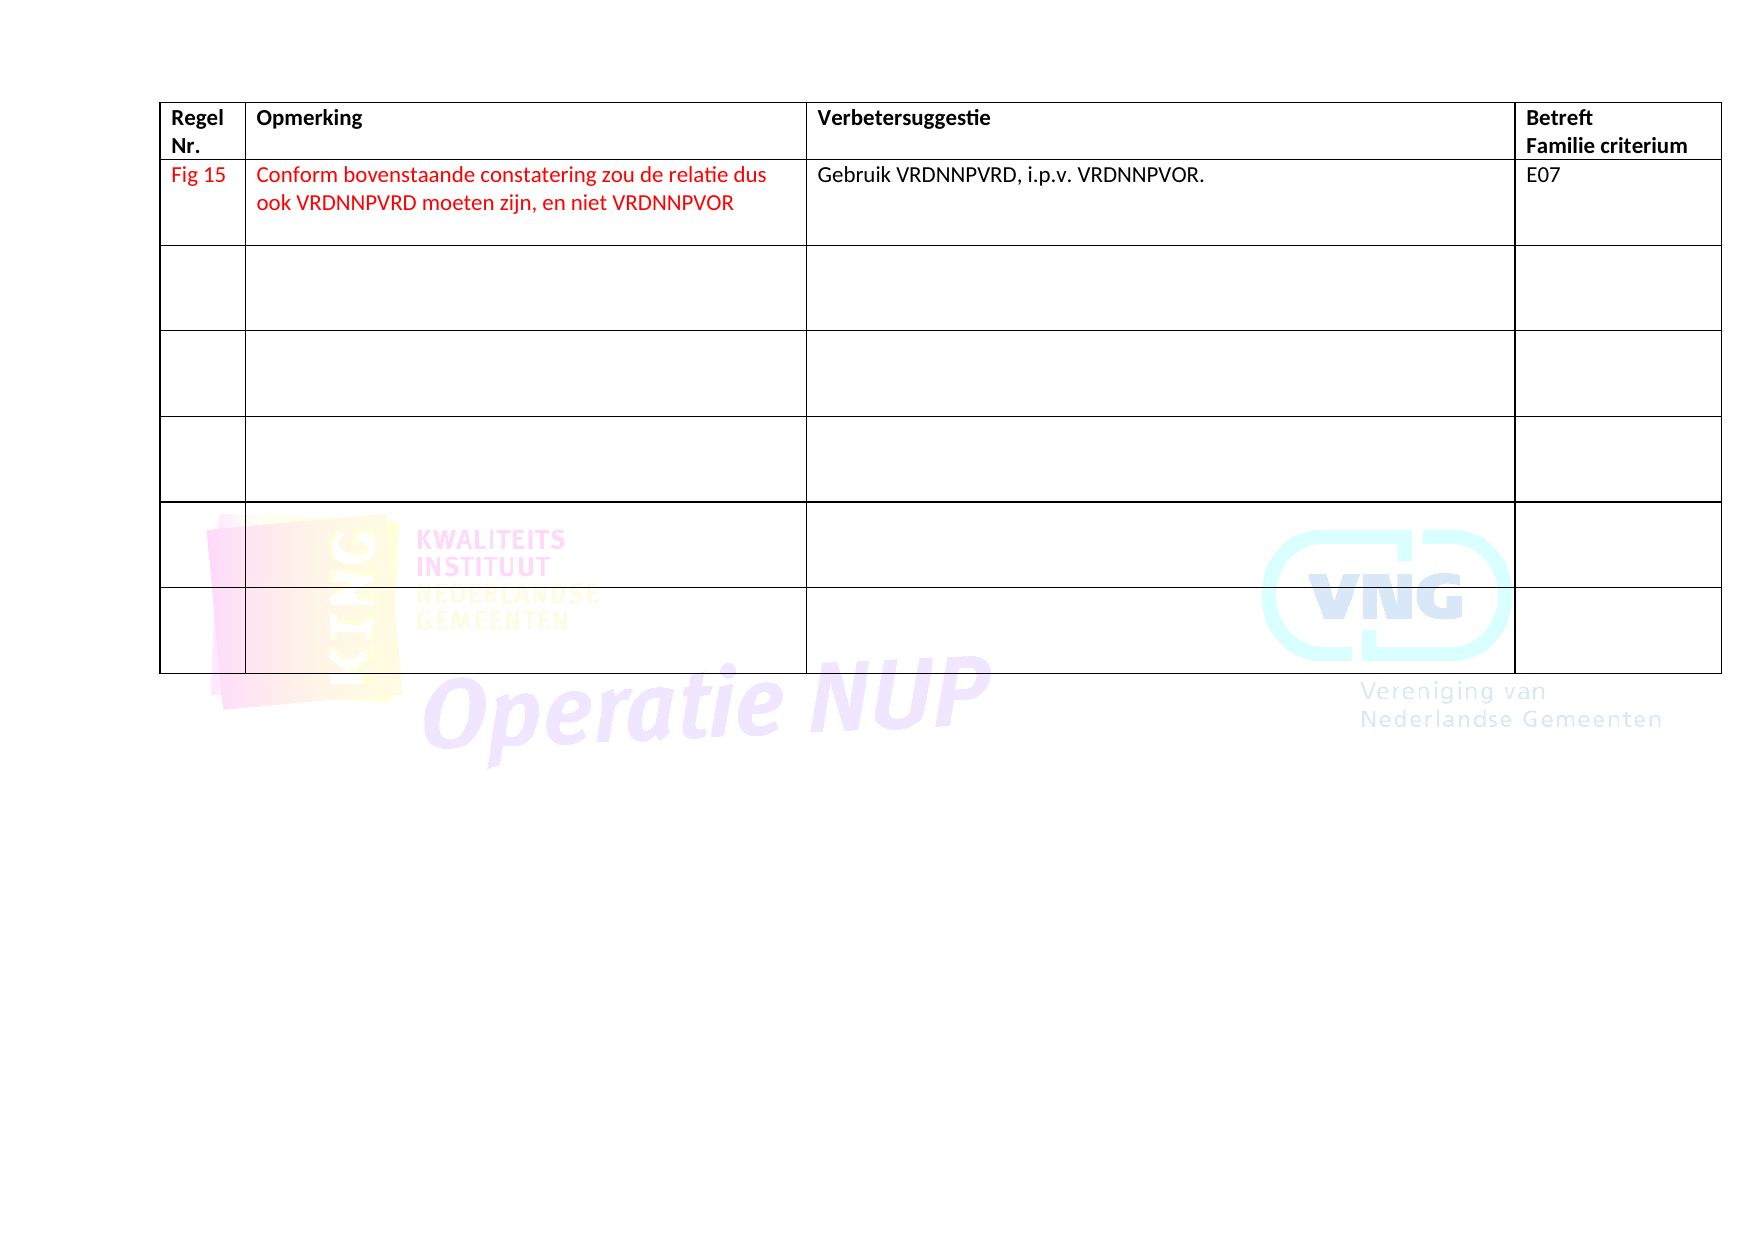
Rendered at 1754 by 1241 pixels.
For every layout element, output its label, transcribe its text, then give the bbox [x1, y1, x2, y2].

table_cell [1516, 246, 1721, 330]
table_cell [246, 246, 806, 330]
table_cell [161, 331, 245, 416]
table_cell [1516, 417, 1721, 501]
table_cell [161, 588, 245, 673]
table_cell [161, 246, 245, 330]
table_cell Conform bovenstaande constatering zou de relatie dus ook VRDNNPVRD moeten zijn, en niet VRDNNPVOR [246, 160, 806, 244]
table_cell [246, 503, 806, 587]
table_cell Gebruik VRDNNPVRD, i.p.v. VRDNNPVOR. [807, 160, 1514, 244]
table_header RegelNr. [161, 103, 245, 159]
table_cell [1516, 331, 1721, 416]
table_cell [246, 588, 806, 673]
table_cell [807, 417, 1514, 501]
table_cell E07 [1516, 160, 1721, 244]
table_cell [807, 588, 1514, 673]
table_cell [807, 246, 1514, 330]
table_header Verbetersuggestie [807, 103, 1514, 159]
table_cell [1516, 503, 1721, 587]
table_cell [161, 503, 245, 587]
table_header Opmerking [246, 103, 806, 159]
table_cell [246, 417, 806, 501]
table_cell [161, 417, 245, 501]
table_cell [807, 503, 1514, 587]
table_cell [246, 331, 806, 416]
table_header Betreft Familie criterium [1516, 103, 1721, 159]
table_cell [807, 331, 1514, 416]
table_cell Fig 15 [161, 160, 245, 244]
table_cell [1516, 588, 1721, 673]
